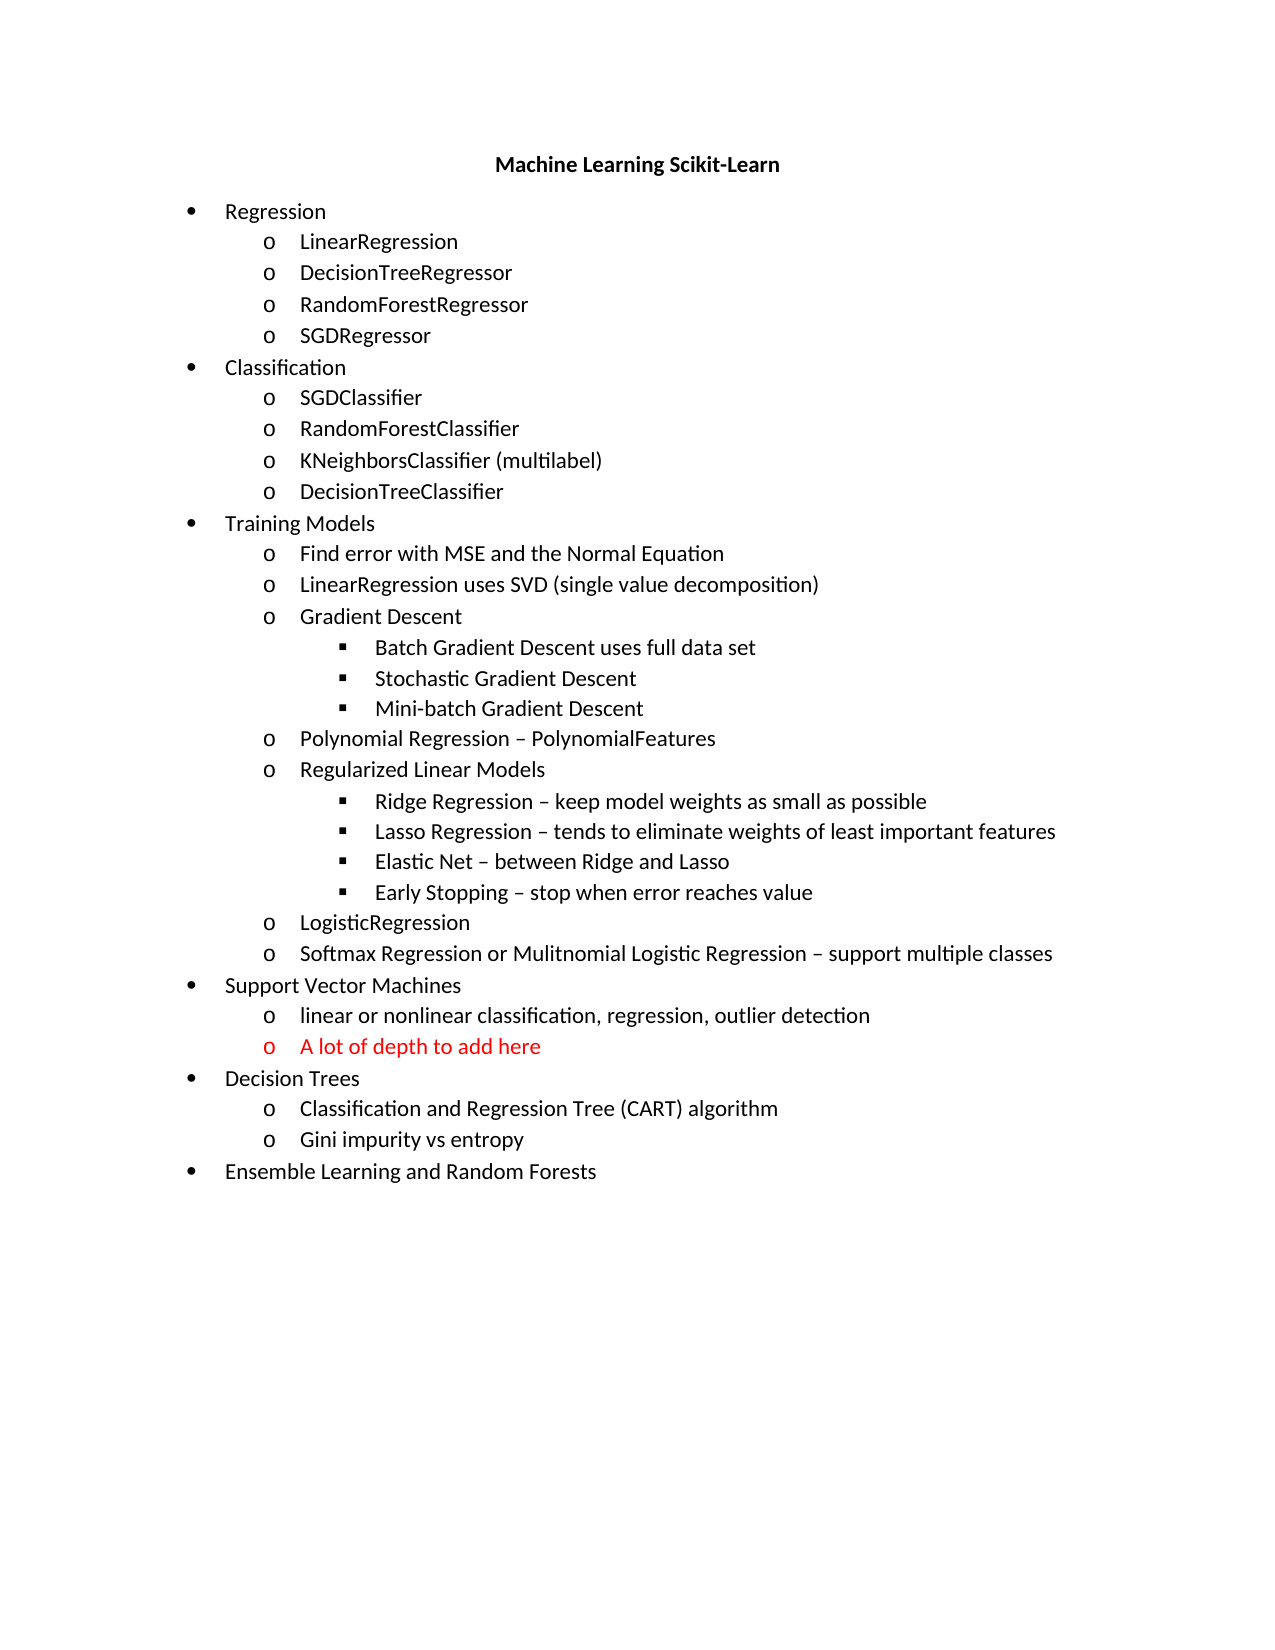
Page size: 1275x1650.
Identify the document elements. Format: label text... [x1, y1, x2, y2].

list Support Vector Machines [187, 971, 1125, 999]
list Find error with MSE and the Normal Equation [262, 539, 1125, 568]
list Training Models [187, 509, 1125, 537]
list DecisionTreeClassifier [262, 477, 1125, 507]
list linear or nonlinear classification, regression, outlier detection [262, 1001, 1125, 1030]
list Ensemble Learning and Random Forests [187, 1157, 1125, 1185]
list Batch Gradient Descent uses full data set [337, 633, 1125, 662]
list LinearRegression uses SVD (single value decomposition) [262, 571, 1125, 600]
list SGDRegressor [262, 321, 1125, 351]
list RandomForestClassifier [262, 414, 1125, 444]
list Mini-batch Gradient Descent [337, 694, 1125, 722]
list KNeighborsClassifier (multilabel) [262, 446, 1125, 475]
list DecisionTreeRegressor [262, 258, 1125, 288]
list Lasso Regression – tends to eliminate weights of least important features [337, 817, 1125, 845]
list A lot of depth to add here [262, 1032, 1125, 1062]
list Regularized Linear Models [262, 756, 1125, 785]
list Stochastic Gradient Descent [337, 664, 1125, 692]
list Early Stopping – stop when error reaches value [337, 878, 1125, 906]
list Ridge Regression – keep model weights as small as possible [337, 787, 1125, 815]
list SGDClassifier [262, 383, 1125, 412]
list LogisticRegression [262, 908, 1125, 937]
list RandomForestRegressor [262, 290, 1125, 319]
text Machine Learning Scikit-Learn [150, 150, 1125, 178]
list Gradient Descent [262, 602, 1125, 631]
list Polynomial Regression – PolynomialFeatures [262, 724, 1125, 753]
list LinearRegression [262, 227, 1125, 256]
list Gini impurity vs entropy [262, 1126, 1125, 1155]
list Classification and Regression Tree (CART) algorithm [262, 1094, 1125, 1123]
list Regression [187, 197, 1125, 225]
list Elastic Net – between Ridge and Lasso [337, 847, 1125, 876]
list Classification [187, 353, 1125, 381]
list Softmax Regression or Mulitnomial Logistic Regression – support multiple classes [262, 939, 1125, 968]
list Decision Trees [187, 1064, 1125, 1092]
